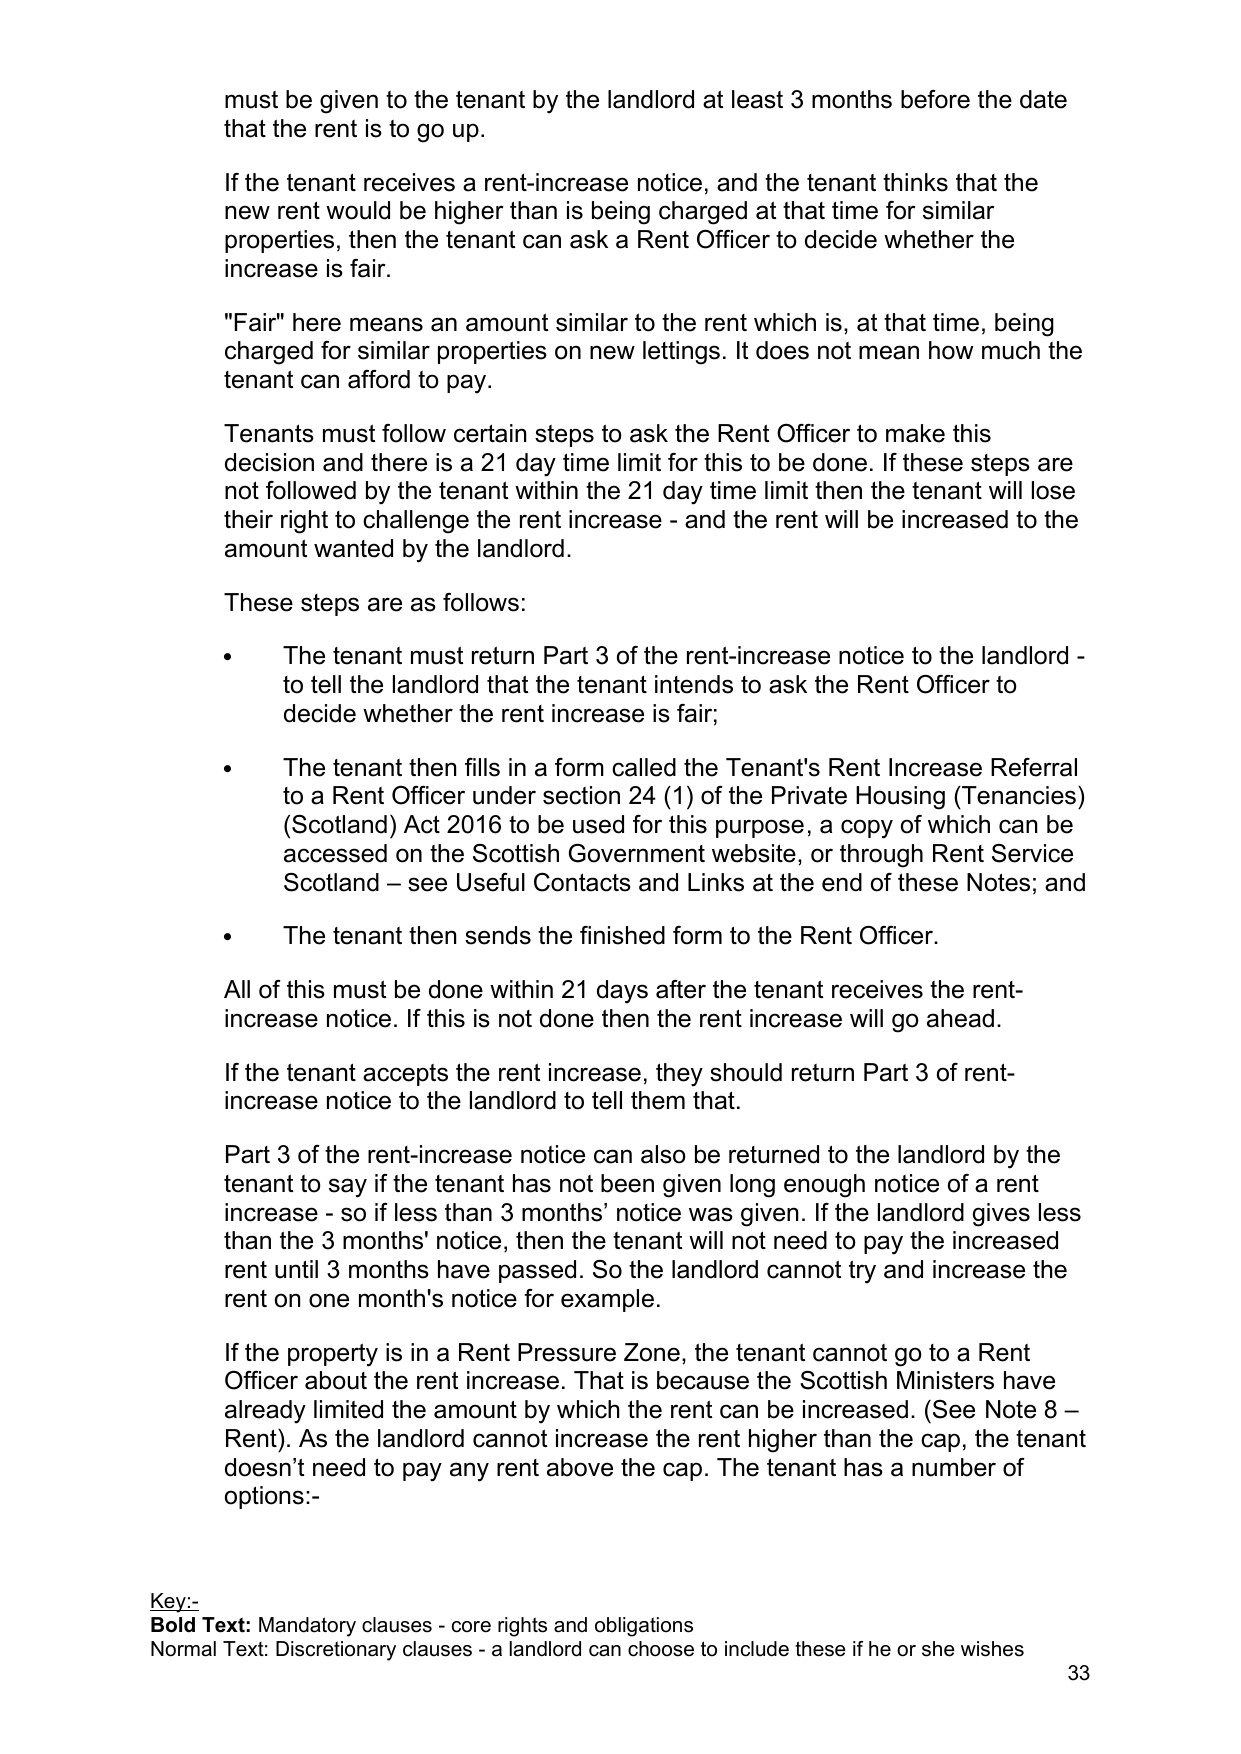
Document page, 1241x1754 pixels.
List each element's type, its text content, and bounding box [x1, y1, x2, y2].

text "Fair" here means an amount similar to the rent which is, at that time, being charged for similar properties on new lettings. It does not mean how much the tenant can afford to pay. [224, 307, 1090, 394]
text If the tenant receives a rent-increase notice, and the tenant thinks that the new rent would be higher than is being charged at that time for similar properties, then the tenant can ask a Rent Officer to decide whether the increase is fair. [224, 167, 1090, 282]
text If the tenant accepts the rent increase, they should return Part 3 of rent-increase notice to the landlord to tell them that. [224, 1057, 1090, 1115]
list The tenant must return Part 3 of the rent-increase notice to the landlord - to tell the landlord that the tenant intends to ask the Rent Officer to decide whether the rent increase is fair; [224, 641, 1090, 727]
text Tenants must follow certain steps to ask the Rent Officer to make this decision and there is a 21 day time limit for this to be done. If these steps are not followed by the tenant within the 21 day time limit then the tenant will lose their right to challenge the rent increase - and the rent will be increased to the amount wanted by the landlord. [224, 419, 1090, 562]
text These steps are as follows: [224, 587, 1090, 616]
list The tenant then fills in a form called the Tenant's Rent Increase Referral to a Rent Officer under section 24 (1) of the Private Housing (Tenancies) (Scotland) Act 2016 to be used for this purpose, a copy of which can be accessed on the Scottish Government website, or through Rent Service Scotland – see Useful Contacts and Links at the end of these Notes; and [224, 752, 1090, 896]
text Part 3 of the rent-increase notice can also be returned to the landlord by the tenant to say if the tenant has not been given long enough notice of a rent increase - so if less than 3 months’ notice was given. If the landlord gives less than the 3 months' notice, then the tenant will not need to pay the increased rent until 3 months have passed. So the landlord cannot try and increase the rent on one month's notice for example. [224, 1140, 1090, 1312]
list The tenant then sends the finished form to the Rent Officer. [224, 921, 1090, 950]
text All of this must be done within 21 days after the tenant receives the rent-increase notice. If this is not done then the rent increase will go ahead. [224, 975, 1090, 1032]
